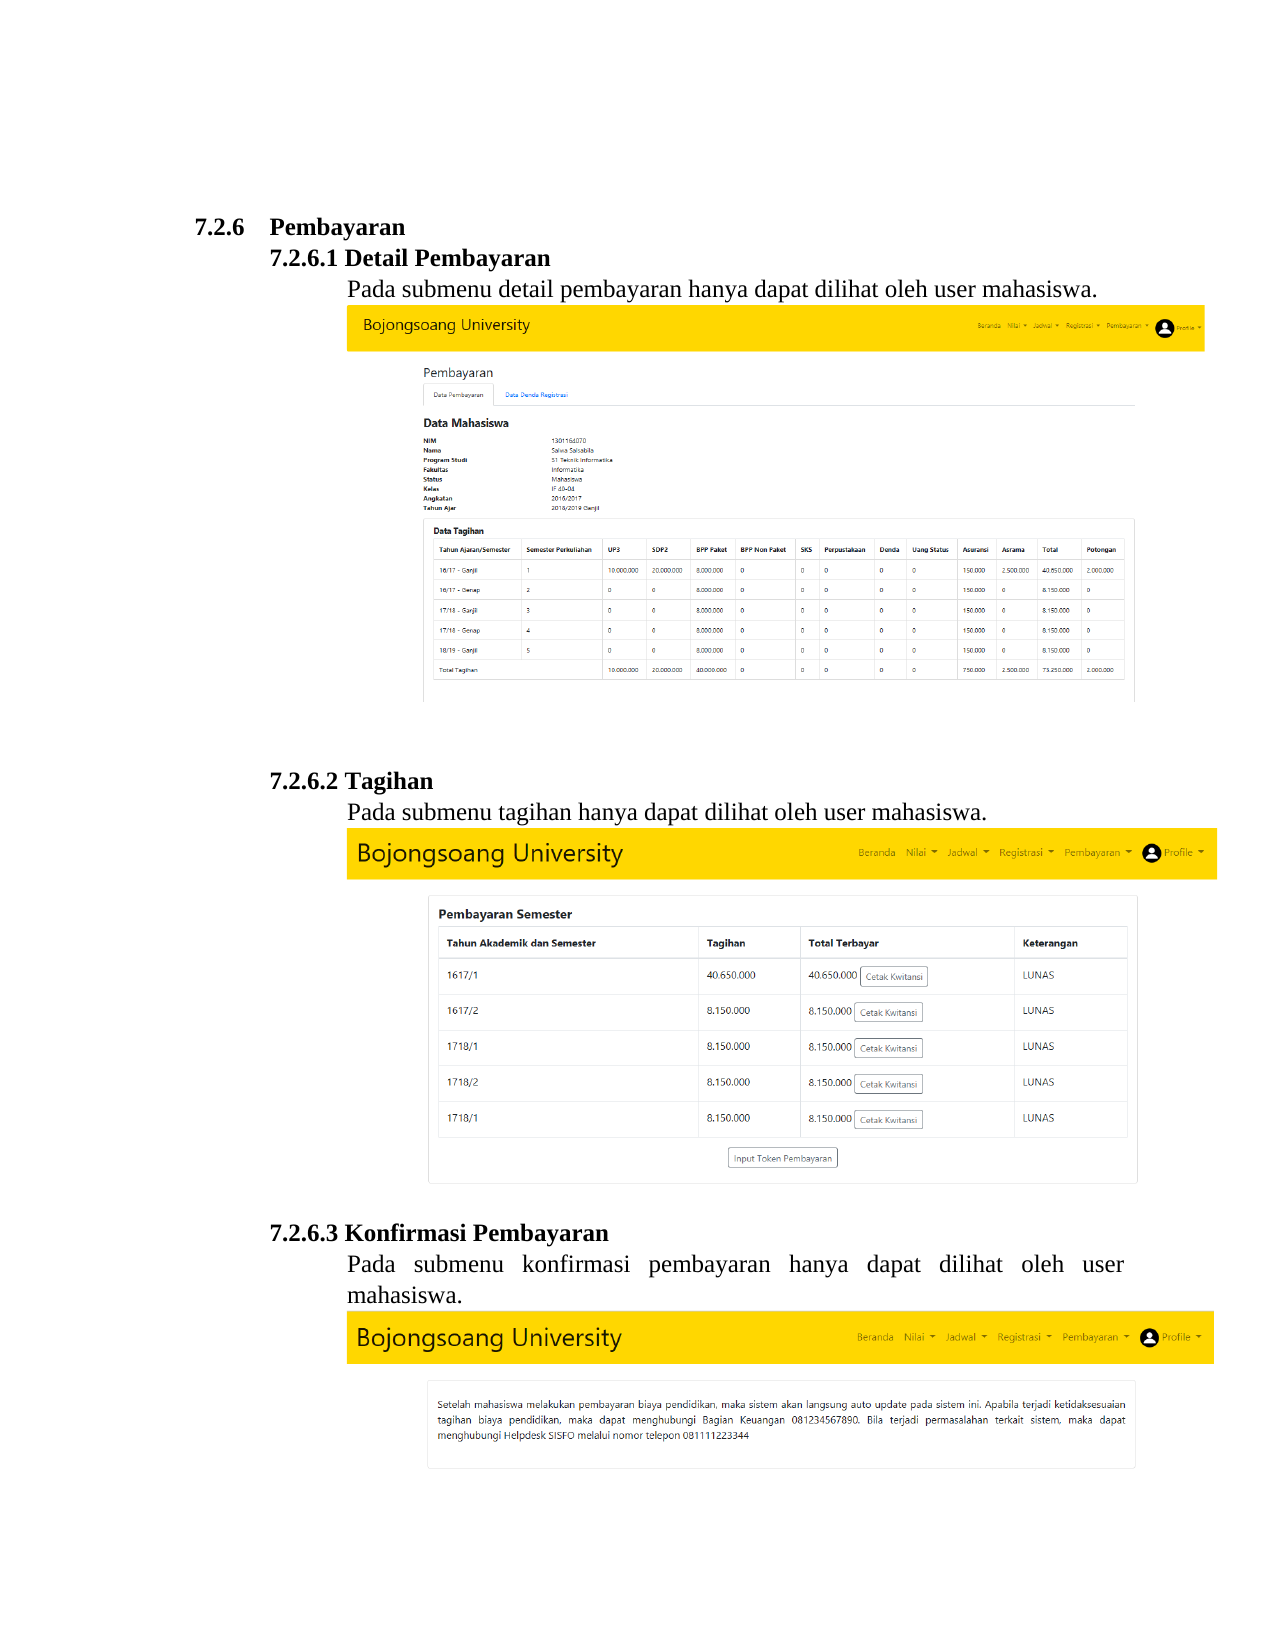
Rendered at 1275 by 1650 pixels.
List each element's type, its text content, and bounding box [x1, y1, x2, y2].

list Pembayaran [194, 212, 1125, 241]
list 7.2.6.1 Detail Pembayaran [269, 243, 1125, 272]
list Pada submenu konfirmasi pembayaran hanya dapat dilihat oleh user mahasiswa. [347, 1249, 1125, 1308]
list Pada submenu detail pembayaran hanya dapat dilihat oleh user mahasiswa. [347, 274, 1125, 303]
picture [346, 305, 1205, 702]
list 7.2.6.2 Tagihan [269, 766, 1125, 795]
list 7.2.6.3 Konfirmasi Pembayaran [269, 1218, 1125, 1246]
picture [346, 828, 1218, 1185]
list Pada submenu tagihan hanya dapat dilihat oleh user mahasiswa. [347, 797, 1125, 826]
picture [346, 1310, 1214, 1486]
